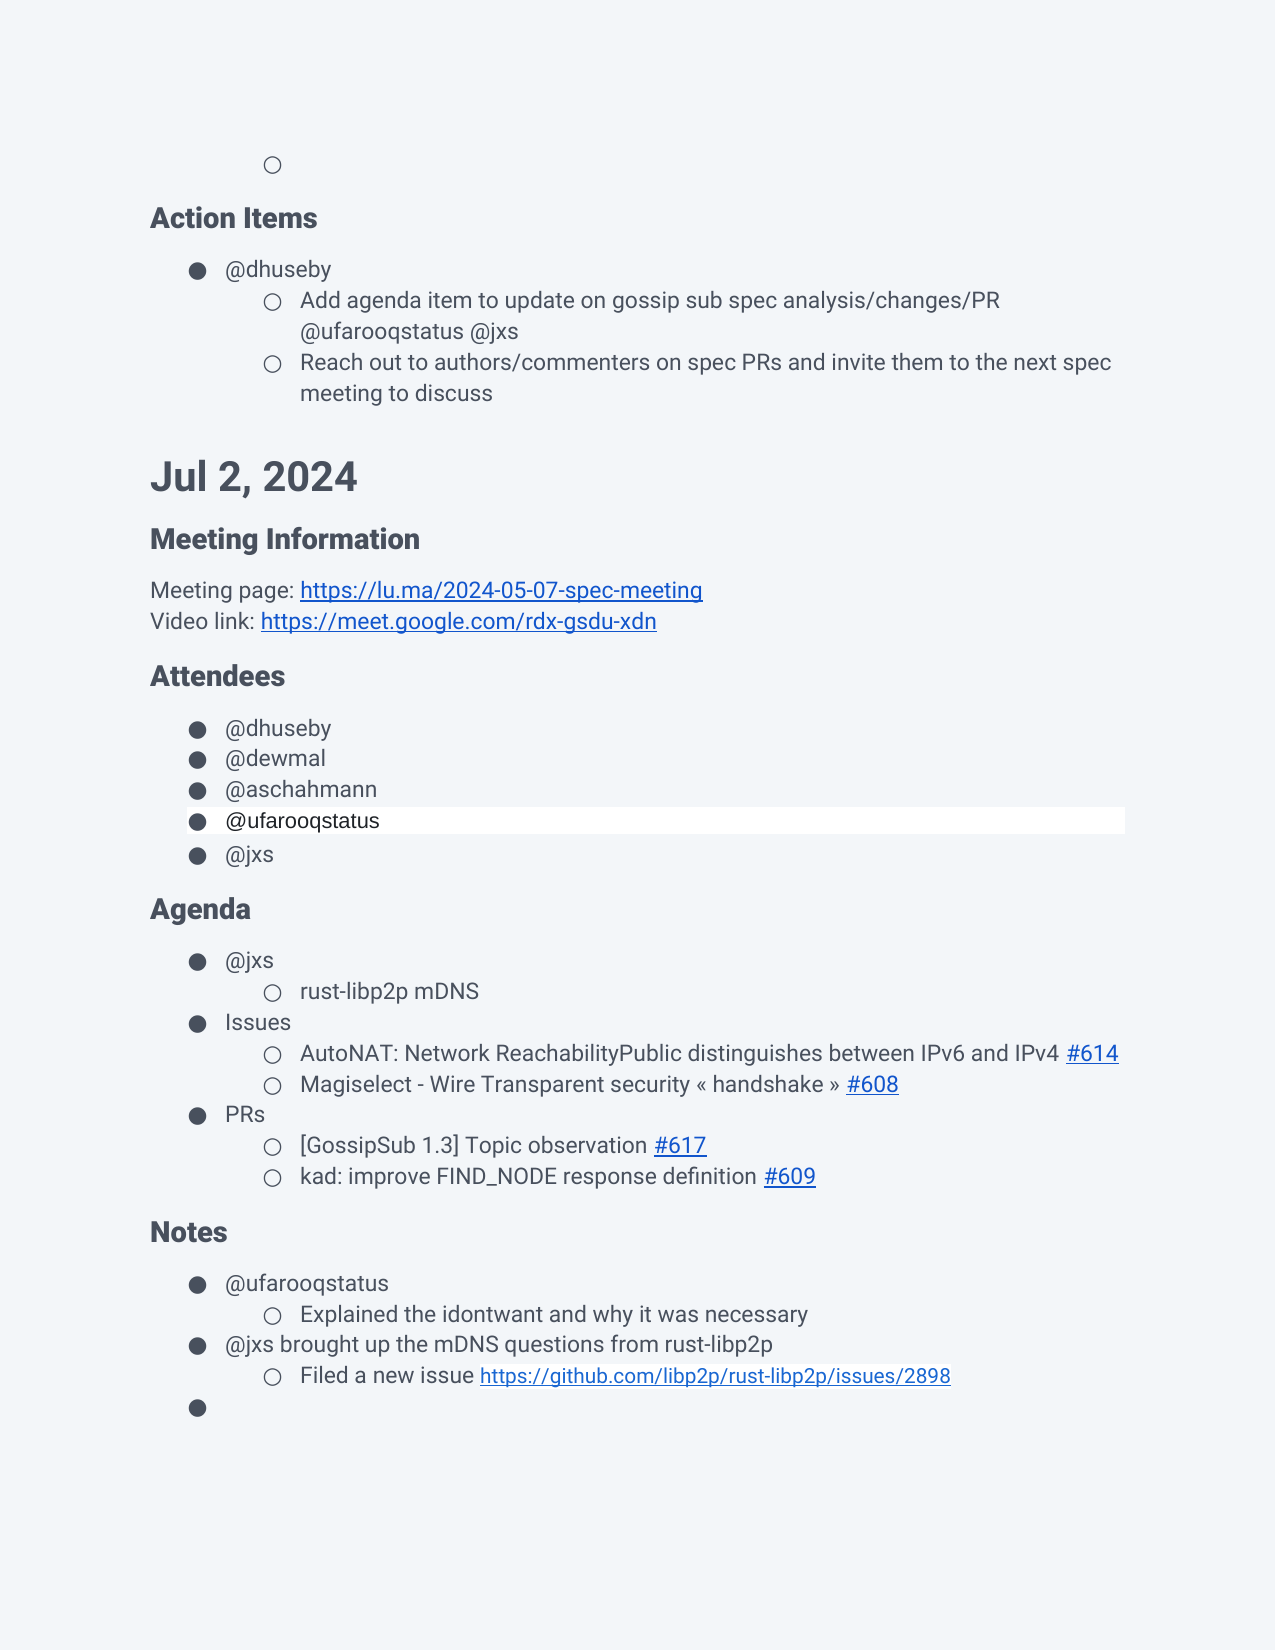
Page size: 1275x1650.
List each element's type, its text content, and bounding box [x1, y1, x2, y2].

text Video link: https://meet.google.com/rdx-gsdu-xdn [150, 608, 1125, 635]
list rust-libp2p mDNS [262, 978, 1125, 1005]
list Explained the idontwant and why it was necessary [262, 1301, 1125, 1328]
list [GossipSub 1.3] Topic observation #617 [262, 1132, 1125, 1159]
subtitle Jul 2, 2024 [150, 452, 1125, 501]
list Filed a new issue https://github.com/libp2p/rust-libp2p/issues/2898 [262, 1362, 1125, 1389]
list AutoNAT: Network ReachabilityPublic distinguishes between IPv6 and IPv4 #614 [262, 1040, 1125, 1067]
list @jxs [187, 841, 1125, 868]
list Add agenda item to update on gossip sub spec analysis/changes/PR @ufarooqstatus @jxs [262, 287, 1125, 345]
list Magiselect - Wire Transparent security « handshake » #608 [262, 1071, 1125, 1098]
text Meeting page: https://lu.ma/2024-05-07-spec-meeting [150, 577, 1125, 604]
subtitle Meeting Information [150, 522, 1125, 556]
list Issues [187, 1009, 1125, 1036]
subtitle Notes [150, 1215, 1125, 1249]
list PRs [187, 1102, 1125, 1128]
list @jxs [187, 947, 1125, 974]
list @aschahmann [187, 776, 1125, 803]
list @ufarooqstatus [187, 807, 1125, 834]
list @dhuseby [187, 257, 1125, 283]
list @ufarooqstatus [187, 1270, 1125, 1297]
list kad: improve FIND_NODE response definition #609 [262, 1163, 1125, 1190]
list @dewmal [187, 746, 1125, 772]
subtitle Attendees [150, 660, 1125, 694]
subtitle Action Items [150, 202, 1125, 236]
list @jxs brought up the mDNS questions from rust-libp2p [187, 1332, 1125, 1358]
subtitle Agenda [150, 892, 1125, 927]
list @dhuseby [187, 715, 1125, 742]
list Reach out to authors/commenters on spec PRs and invite them to the next spec meeting to discuss [262, 349, 1125, 407]
